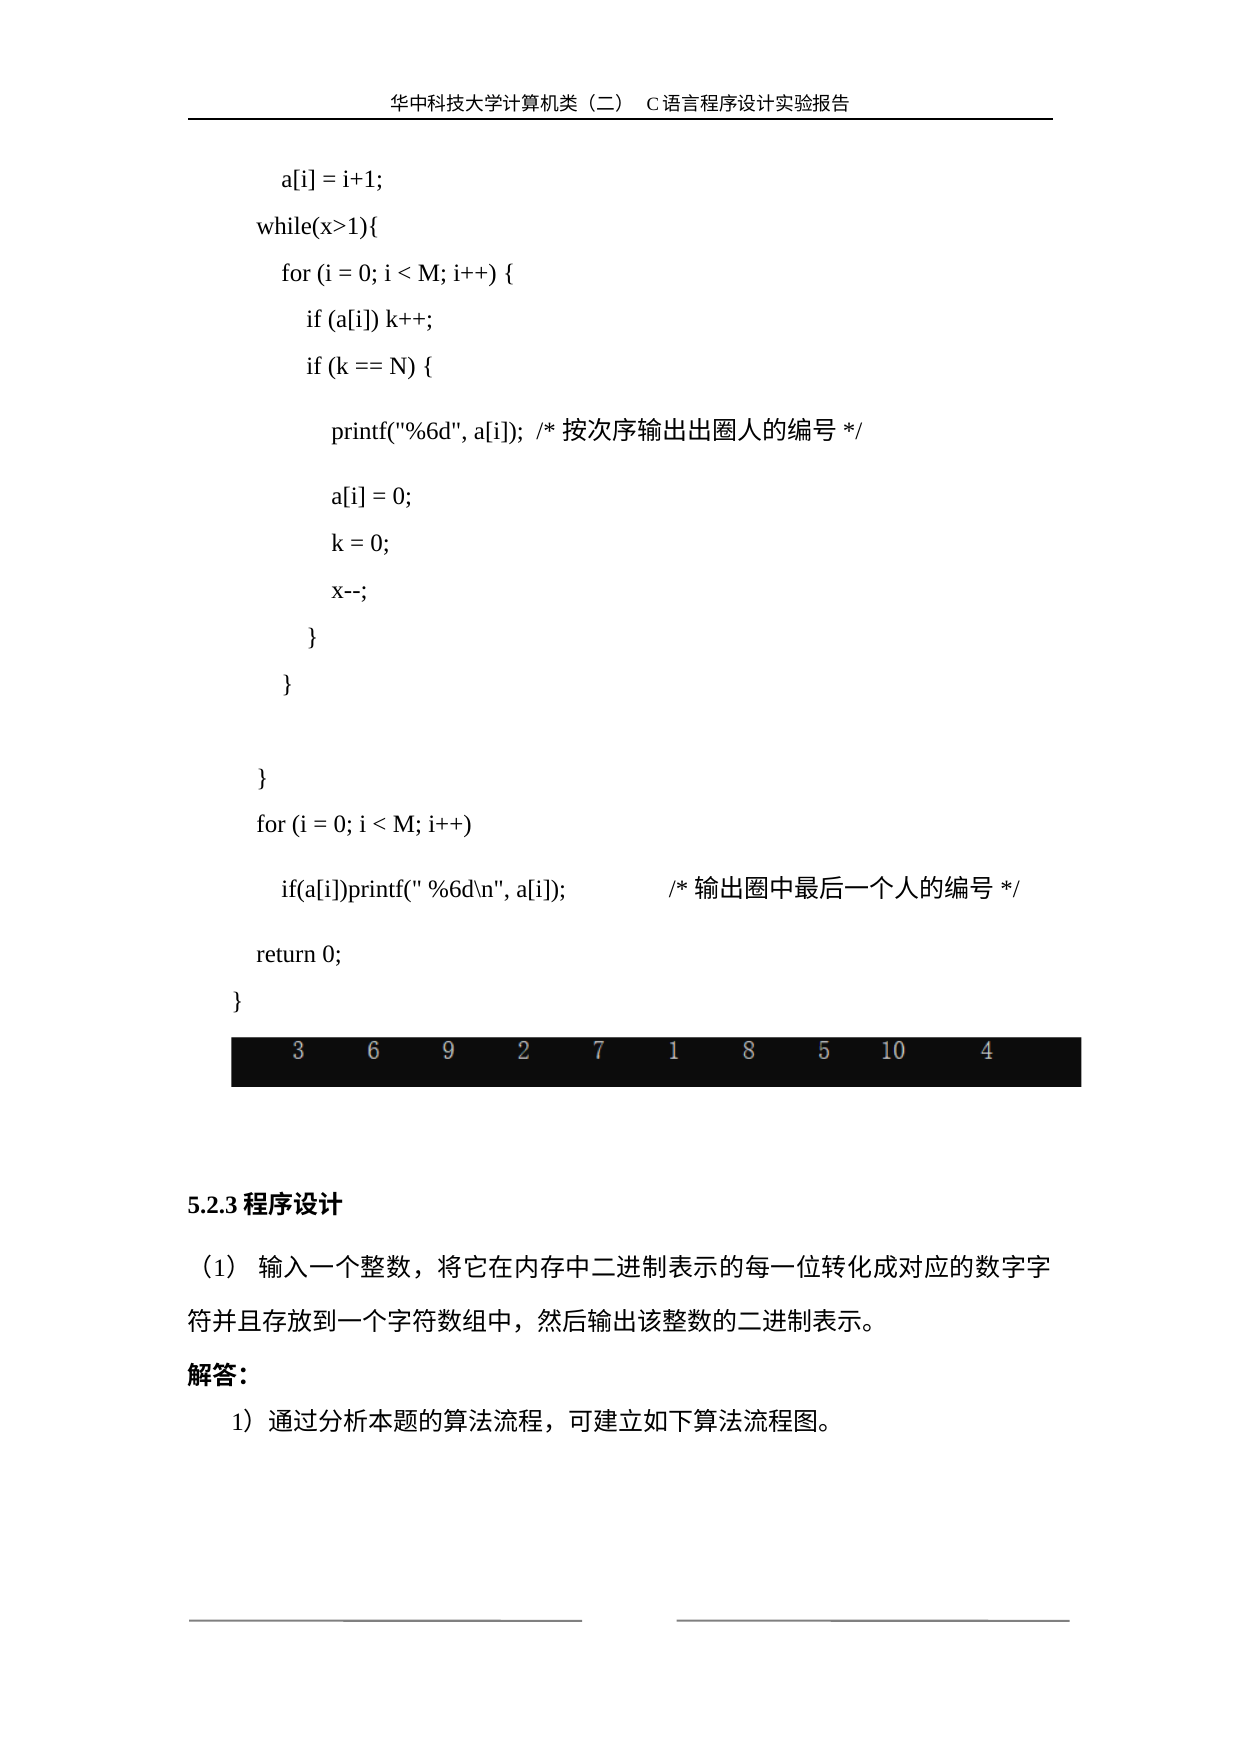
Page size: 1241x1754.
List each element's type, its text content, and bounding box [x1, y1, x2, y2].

text （1） 输入一个整数，将它在内存中二进制表示的每一位转化成对应的数字字符并且存放到一个字符数组中，然后输出该整数的二进制表示。 [187, 1247, 1053, 1338]
text } [187, 984, 1053, 1017]
text 解答： [187, 1356, 1053, 1392]
text } [187, 620, 1053, 653]
text if(a[i])printf(" %6d\n", a[i]); /* 输出圈中最后一个人的编号 */ [187, 854, 1053, 919]
text while(x>1){ [187, 209, 1053, 241]
text if (a[i]) k++; [187, 303, 1053, 335]
text k = 0; [187, 526, 1053, 559]
text 1）通过分析本题的算法流程，可建立如下算法流程图。 [187, 1401, 1053, 1437]
text printf("%6d", a[i]); /* 按次序输出出圈人的编号 */ [187, 396, 1053, 461]
text for (i = 0; i < M; i++) [187, 808, 1053, 840]
text if (k == N) { [187, 349, 1053, 382]
text a[i] = i+1; [187, 162, 1053, 194]
text x--; [187, 573, 1053, 606]
picture [231, 1031, 1082, 1087]
text return 0; [187, 938, 1053, 970]
text 5.2.3 程序设计 [187, 1184, 1053, 1221]
text a[i] = 0; [187, 479, 1053, 512]
text } [187, 761, 1053, 793]
text } [187, 667, 1053, 699]
text for (i = 0; i < M; i++) { [187, 256, 1053, 288]
